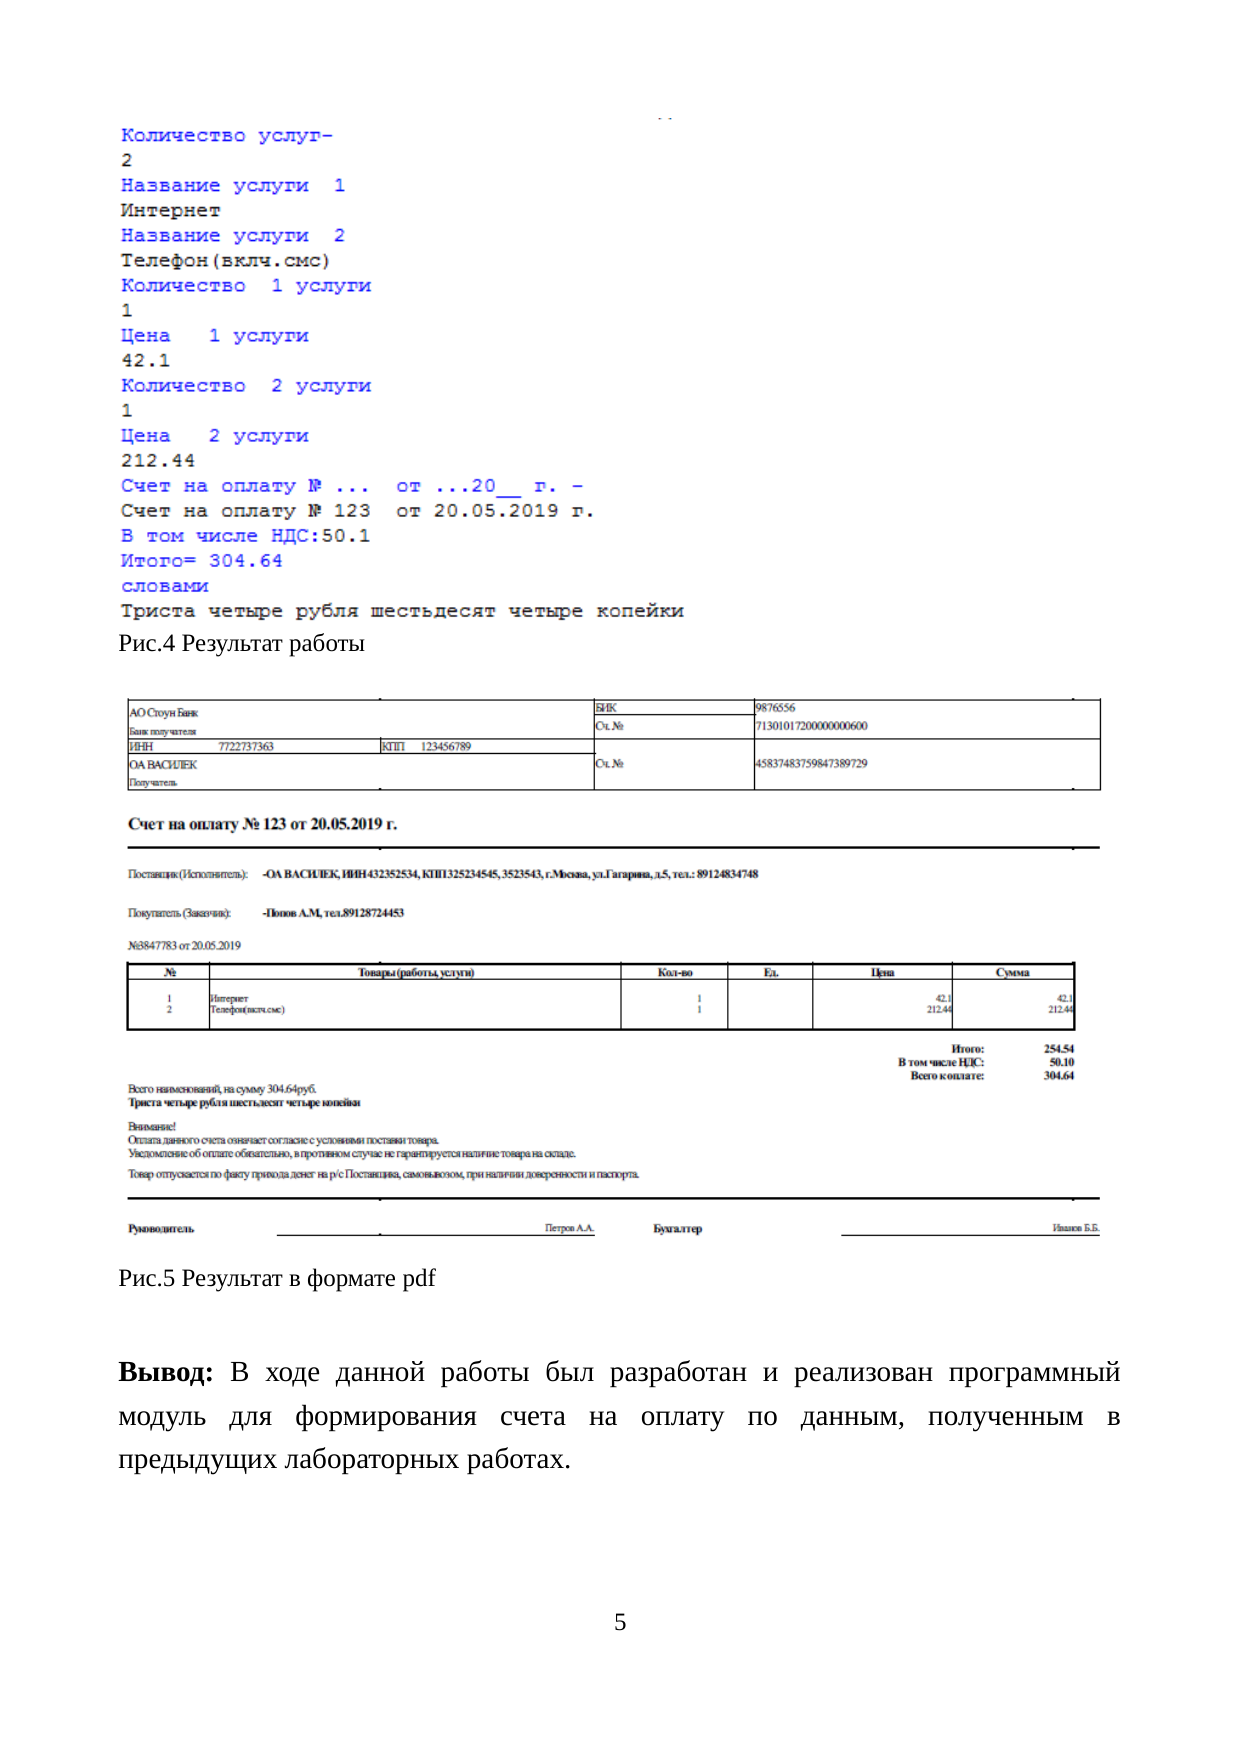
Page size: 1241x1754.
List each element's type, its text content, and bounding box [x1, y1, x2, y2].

text Рис.4 Результат работы [118, 628, 1122, 656]
text Вывод: В ходе данной работы был разработан и реализован программный модуль для формирования счета на оплату по данным, полученным в предыдущих лабораторных работах. [118, 1354, 1122, 1475]
text Рис.5 Результат в формате pdf [118, 1264, 1122, 1292]
picture [118, 118, 695, 628]
picture [118, 685, 1123, 1264]
